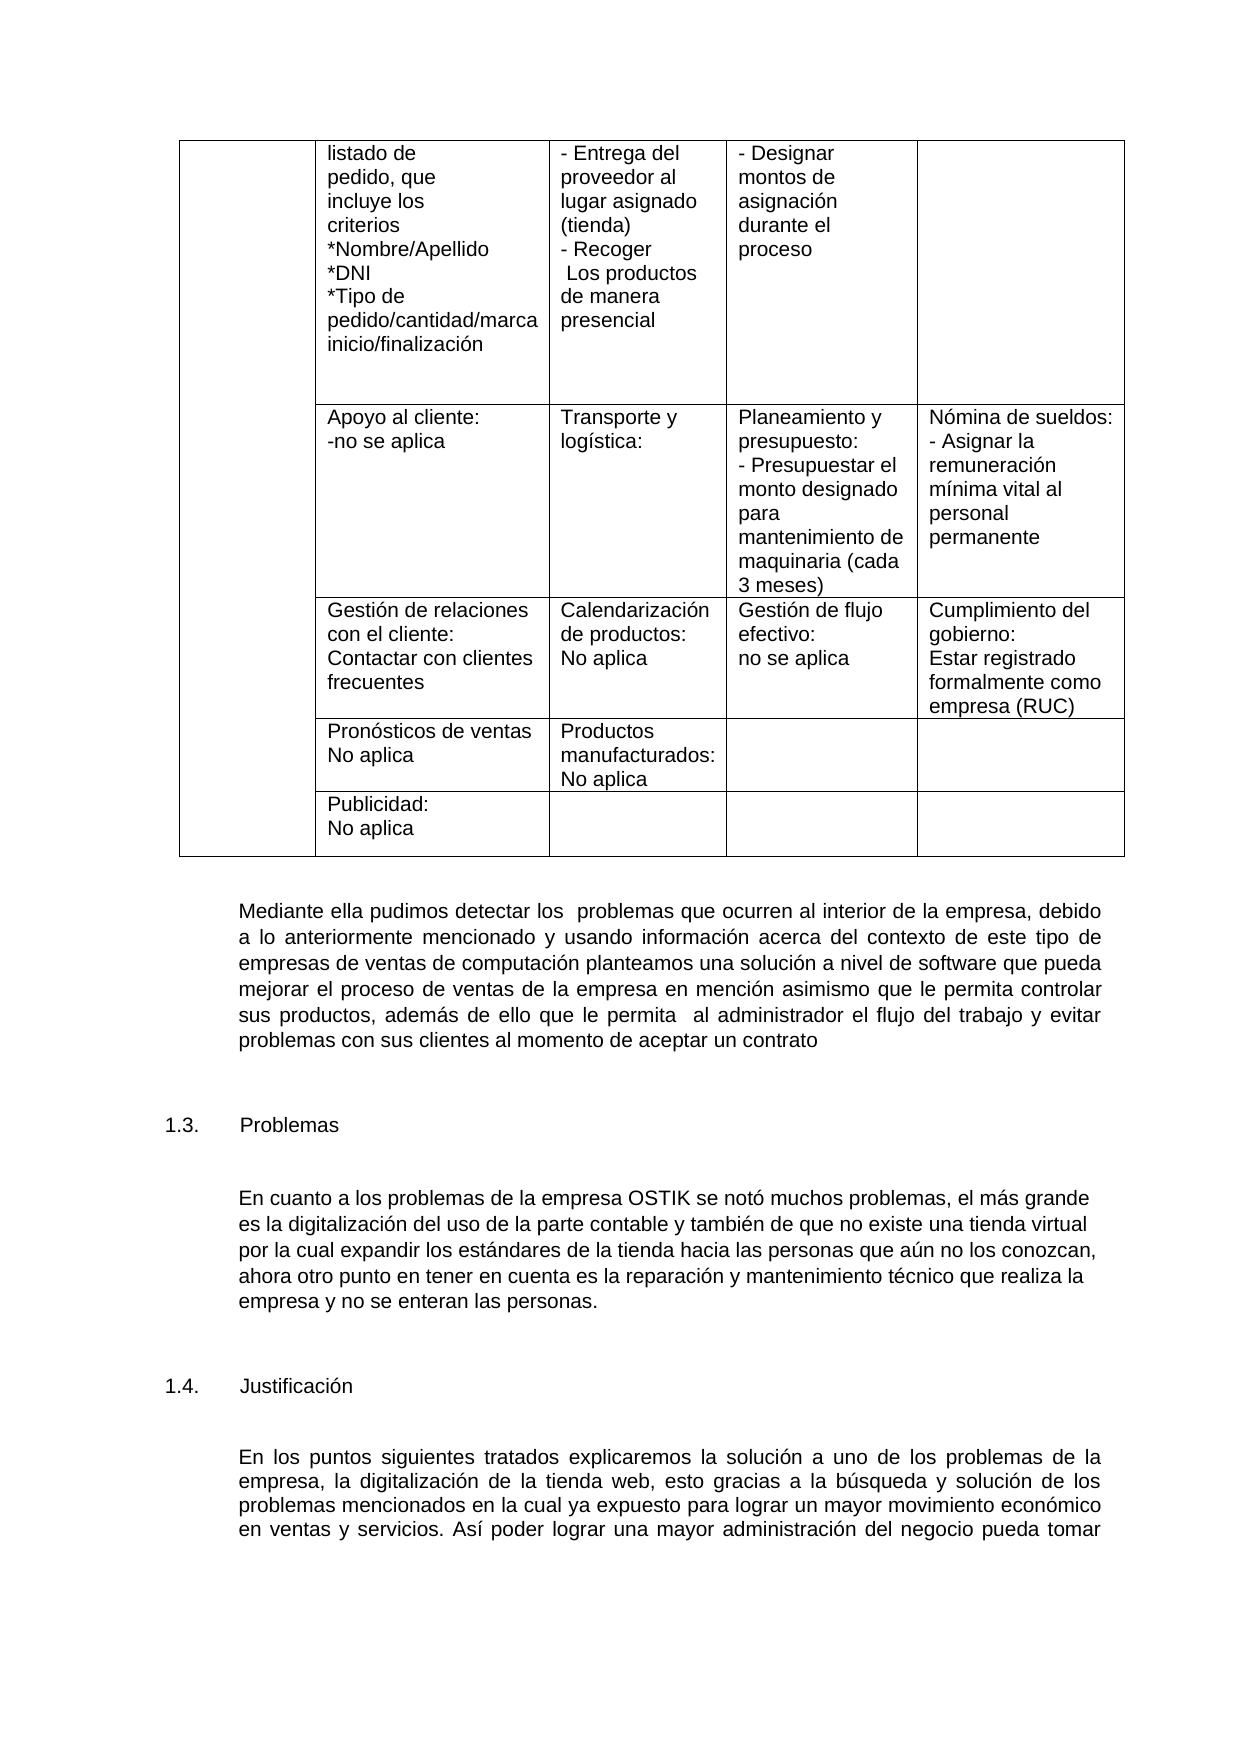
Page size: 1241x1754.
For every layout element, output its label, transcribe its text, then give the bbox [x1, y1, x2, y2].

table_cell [316, 141, 549, 404]
table_cell [727, 719, 917, 791]
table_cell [918, 141, 1124, 404]
subtitle Problemas [164, 1113, 1103, 1137]
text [238, 1445, 1103, 1541]
table_cell Publicidad: No aplica [316, 792, 549, 856]
table_cell [918, 719, 1124, 791]
table_cell Nómina de sueldos: - Asignar la remuneración mínima vital al personal permanente [918, 405, 1124, 597]
text En cuanto a los problemas de la empresa OSTIK se notó muchos problemas, el más grande es la digitalización del uso de la parte contable y también de que no existe una tienda virtual por la cual expandir los estándares de la tienda hacia las personas que aún no los conozcan, ahora otro punto en tener en cuenta es la reparación y mantenimiento técnico que realiza la empresa y no se enteran las personas. [238, 1186, 1103, 1313]
table_cell [727, 792, 917, 856]
table_cell [550, 792, 726, 856]
table_cell Transporte y logística: [550, 405, 726, 597]
table_cell Calendarización de productos: No aplica [550, 598, 726, 718]
table_cell Pronósticos de ventas No aplica [316, 719, 549, 791]
subtitle Justificación [164, 1374, 1103, 1398]
table_cell Planeamiento y presupuesto: - Presupuestar el monto designado para mantenimiento de maquinaria (cada 3 meses) [727, 405, 917, 597]
table_cell Apoyo al cliente: -no se aplica [316, 405, 549, 597]
text Mediante ella pudimos detectar los problemas que ocurren al interior de la empresa, debido a lo anteriormente mencionado y usando información acerca del contexto de este tipo de empresas de ventas de computación planteamos una solución a nivel de software que pueda mejorar el proceso de ventas de la empresa en mención asimismo que le permita controlar sus productos, además de ello que le permita al administrador el flujo del trabajo y evitar problemas con sus clientes al momento de aceptar un contrato [238, 899, 1103, 1052]
table_cell Gestión de flujo efectivo: no se aplica [727, 598, 917, 718]
table_cell [918, 792, 1124, 856]
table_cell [727, 141, 917, 404]
table_cell Productos manufacturados: No aplica [550, 719, 726, 791]
table_cell Gestión de relaciones con el cliente: Contactar con clientes frecuentes [316, 598, 549, 718]
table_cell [550, 141, 726, 404]
table_cell Cumplimiento del gobierno: Estar registrado formalmente como empresa (RUC) [918, 598, 1124, 718]
